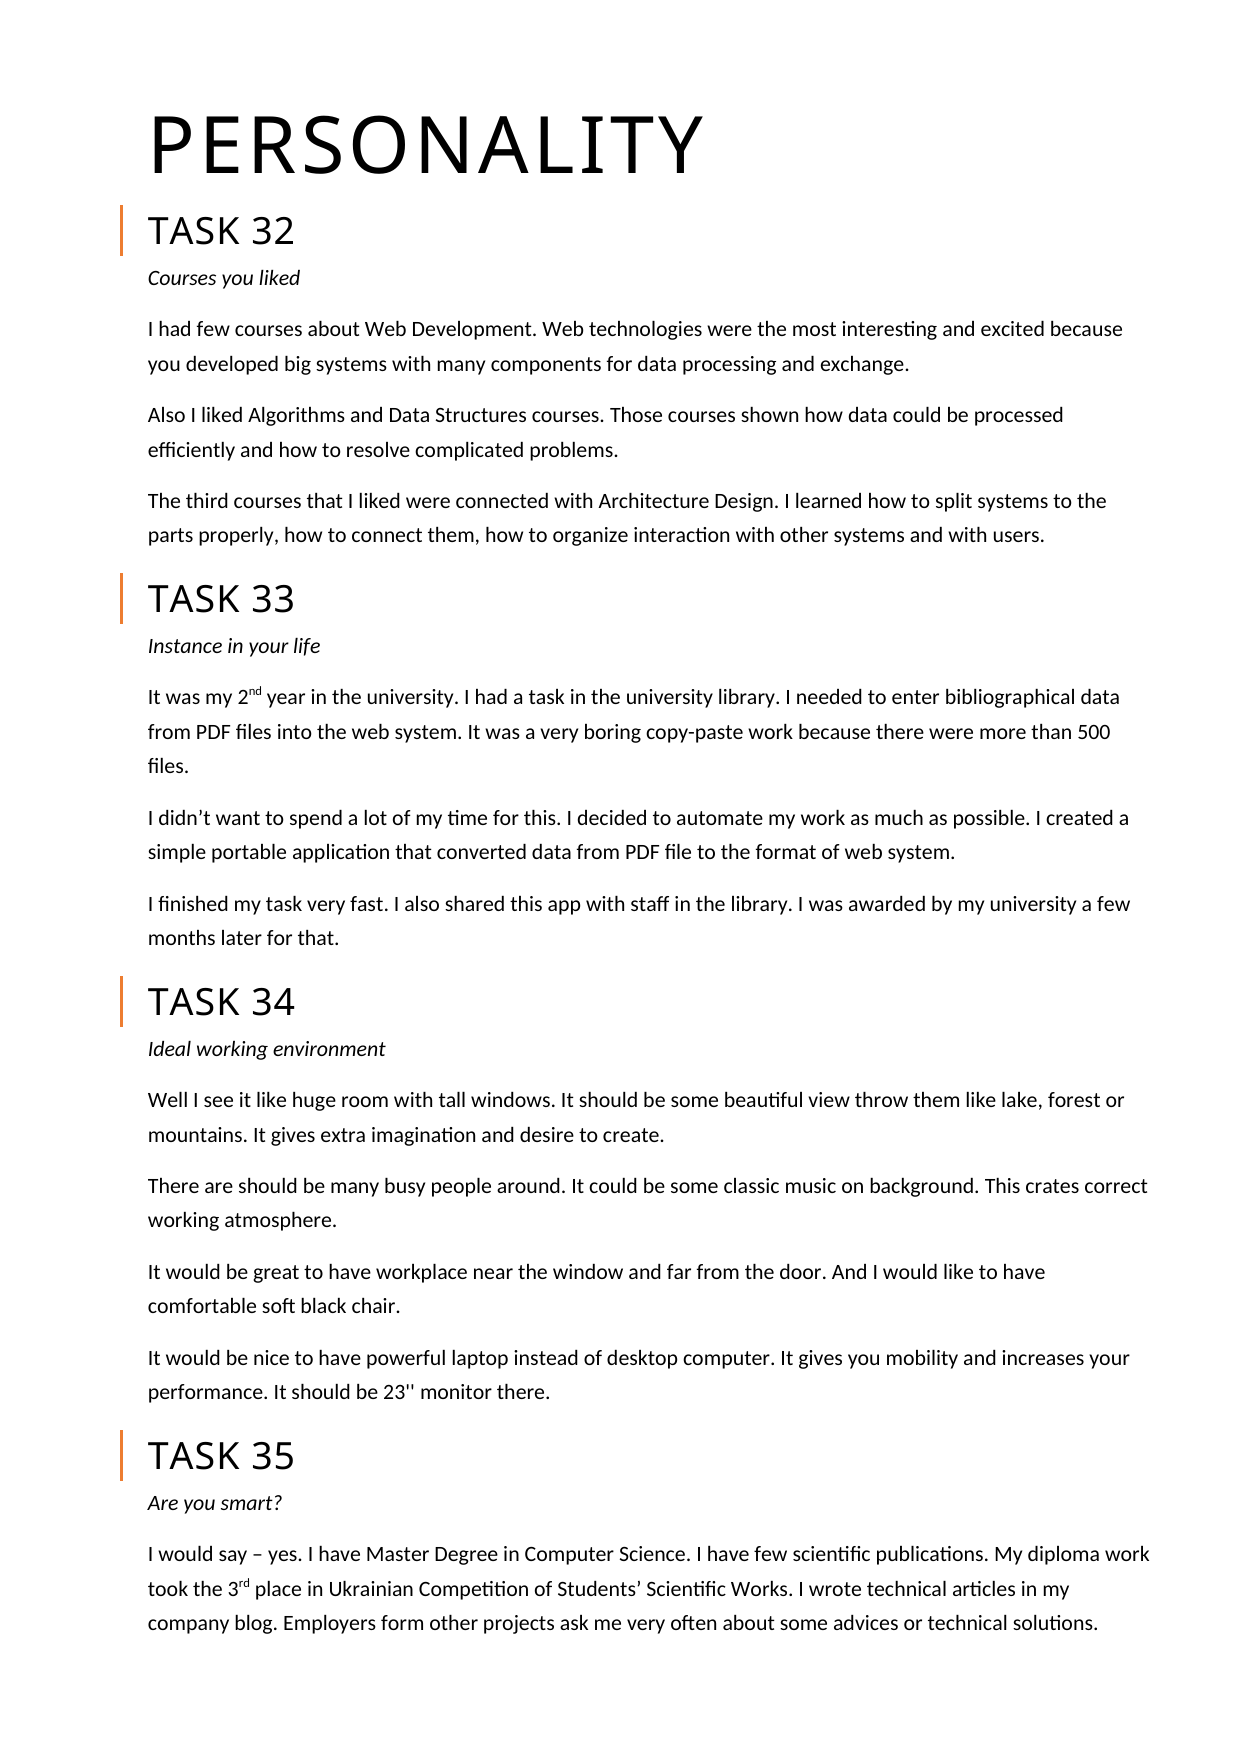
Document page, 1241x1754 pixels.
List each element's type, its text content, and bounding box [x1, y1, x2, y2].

text I didn’t want to spend a lot of my time for this. I decided to automate my work as much as possible. I created a simple portable application that converted data from PDF file to the format of web system. [148, 804, 1152, 865]
text Also I liked Algorithms and Data Structures courses. Those courses shown how data could be processed efficiently and how to resolve complicated problems. [148, 401, 1152, 462]
title Personality [148, 88, 1152, 196]
text It would be nice to have powerful laptop instead of desktop computer. It gives you mobility and increases your performance. It should be 23'' monitor there. [148, 1344, 1152, 1405]
text The third courses that I liked were connected with Architecture Design. I learned how to split systems to the parts properly, how to connect them, how to organize interaction with other systems and with users. [148, 487, 1152, 548]
text I had few courses about Web Development. Web technologies were the most interesting and excited because you developed big systems with many components for data processing and exchange. [148, 315, 1152, 377]
text Ideal working environment [148, 1035, 1152, 1062]
text I finished my task very fast. I also shared this app with staff in the library. I was awarded by my university a few months later for that. [148, 890, 1152, 951]
subtitle Task 34 [123, 976, 1152, 1027]
text I would say – yes. I have Master Degree in Computer Science. I have few scientific publications. My diploma work took the 3rd place in Ukrainian Competition of Students’ Scientific Works. I wrote technical articles in my company blog. Employers form other projects ask me very often about some advices or technical solutions. [148, 1540, 1152, 1636]
subtitle Task 33 [123, 573, 1152, 624]
subtitle task 35 [119, 1429, 1152, 1481]
text Well I see it like huge room with tall windows. It should be some beautiful view throw them like lake, forest or mountains. It gives extra imagination and desire to create. [148, 1086, 1152, 1147]
text Instance in your life [148, 632, 1152, 659]
text It was my 2nd year in the university. I had a task in the university library. I needed to enter bibliographical data from PDF files into the web system. It was a very boring copy-paste work because there were more than 500 files. [148, 683, 1152, 779]
text There are should be many busy people around. It could be some classic music on background. This crates correct working atmosphere. [148, 1172, 1152, 1233]
subtitle task 32 [123, 205, 1152, 256]
text It would be great to have workplace near the window and far from the door. And I would like to have comfortable soft black chair. [148, 1258, 1152, 1319]
text Courses you liked [148, 264, 1152, 291]
text Are you smart? [148, 1489, 1152, 1516]
